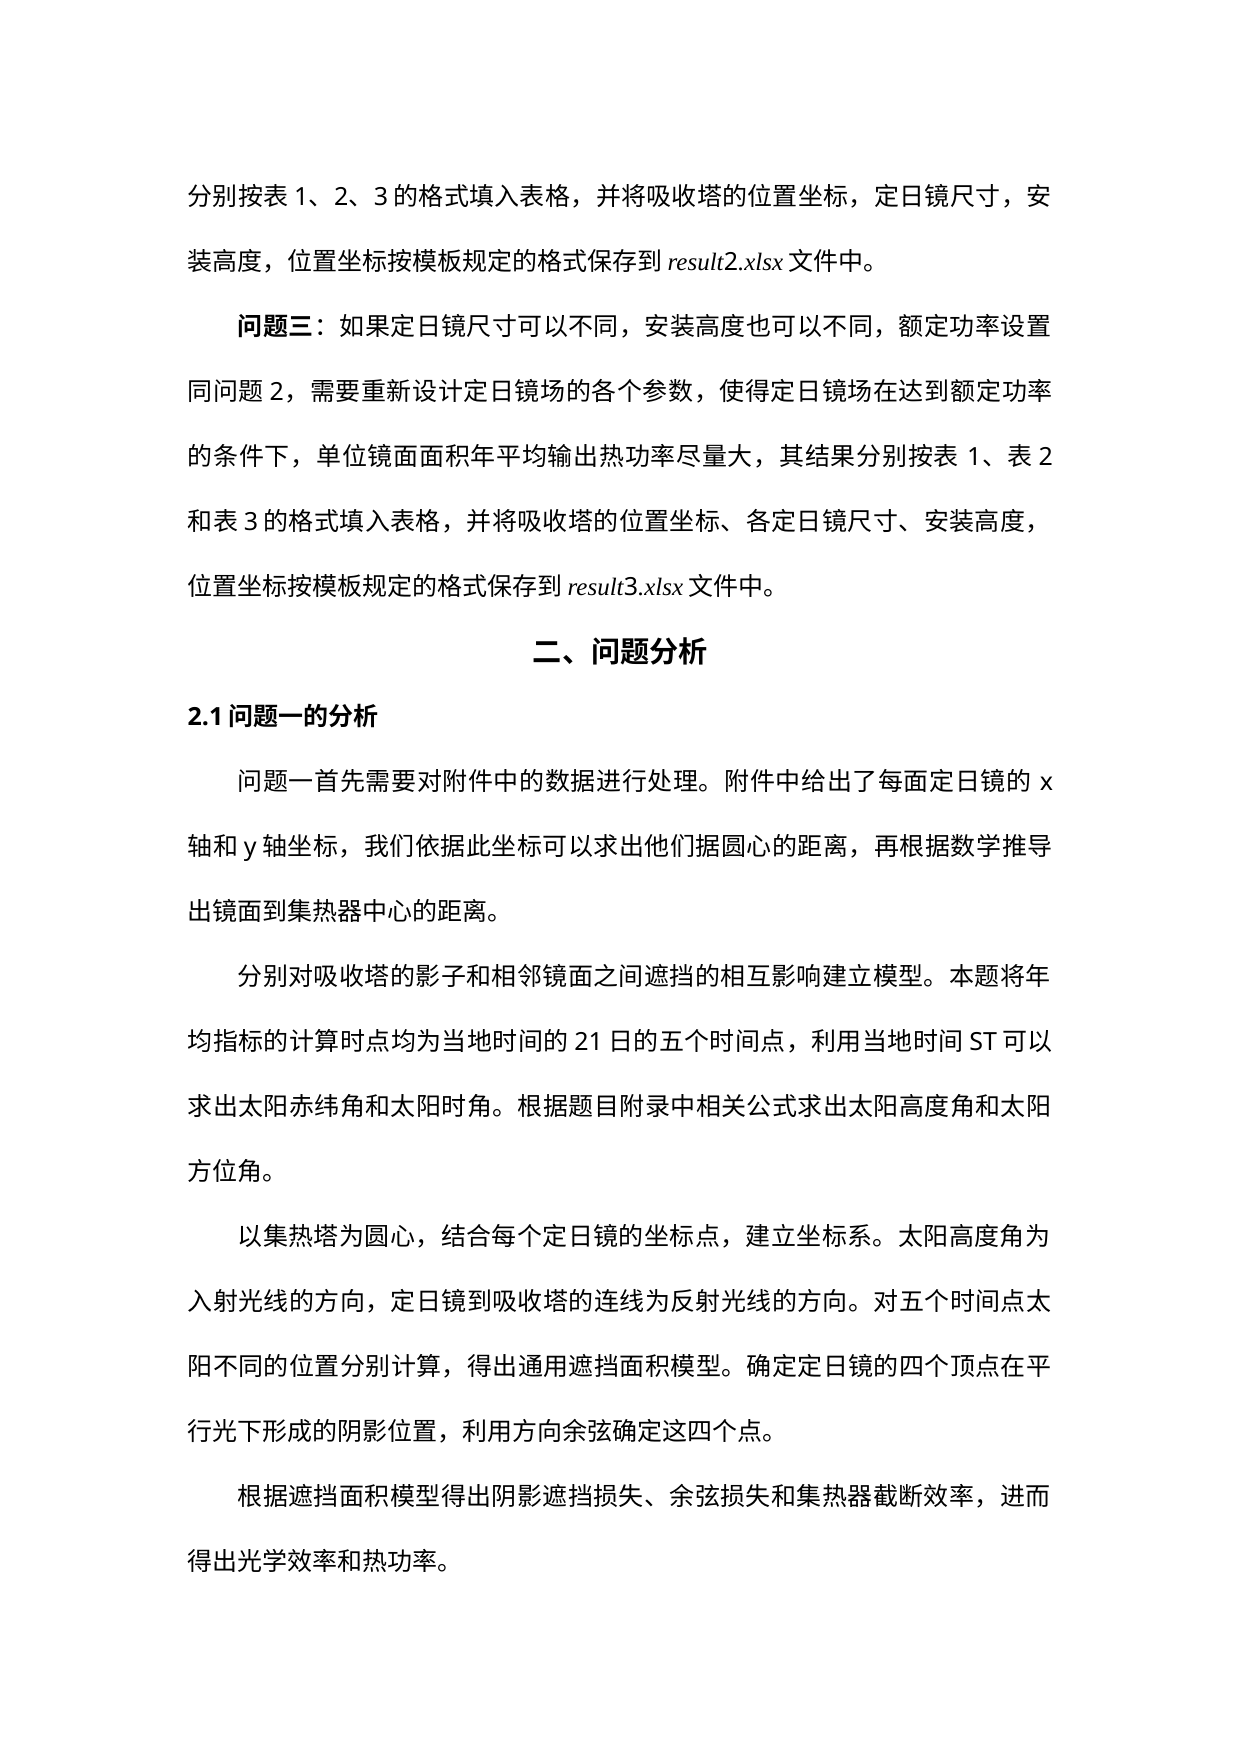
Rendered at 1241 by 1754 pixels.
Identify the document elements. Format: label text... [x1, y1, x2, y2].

text 2.1问题一的分析 [187, 682, 1053, 747]
text 问题三：如果定日镜尺寸可以不同，安装高度也可以不同，额定功率设置同问题2，需要重新设计定日镜场的各个参数，使得定日镜场在达到额定功率的条件下，单位镜面面积年平均输出热功率尽量大，其结果分别按表1、表2和表3的格式填入表格，并将吸收塔的位置坐标、各定日镜尺寸、安装高度，位置坐标按模板规定的格式保存到result3.xlsx文件中。 [187, 292, 1053, 617]
text 二、问题分析 [187, 617, 1053, 682]
text 根据遮挡面积模型得出阴影遮挡损失、余弦损失和集热器截断效率，进而得出光学效率和热功率。 [187, 1462, 1053, 1592]
text 以集热塔为圆心，结合每个定日镜的坐标点，建立坐标系。太阳高度角为入射光线的方向，定日镜到吸收塔的连线为反射光线的方向。对五个时间点太阳不同的位置分别计算，得出通用遮挡面积模型。确定定日镜的四个顶点在平行光下形成的阴影位置，利用方向余弦确定这四个点。 [187, 1202, 1053, 1462]
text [187, 162, 1053, 292]
text 问题一首先需要对附件中的数据进行处理。附件中给出了每面定日镜的x轴和y轴坐标，我们依据此坐标可以求出他们据圆心的距离，再根据数学推导出镜面到集热器中心的距离。 [187, 747, 1053, 942]
text 分别对吸收塔的影子和相邻镜面之间遮挡的相互影响建立模型。本题将年均指标的计算时点均为当地时间的21日的五个时间点，利用当地时间ST可以求出太阳赤纬角和太阳时角。根据题目附录中相关公式求出太阳高度角和太阳方位角。 [187, 942, 1053, 1202]
